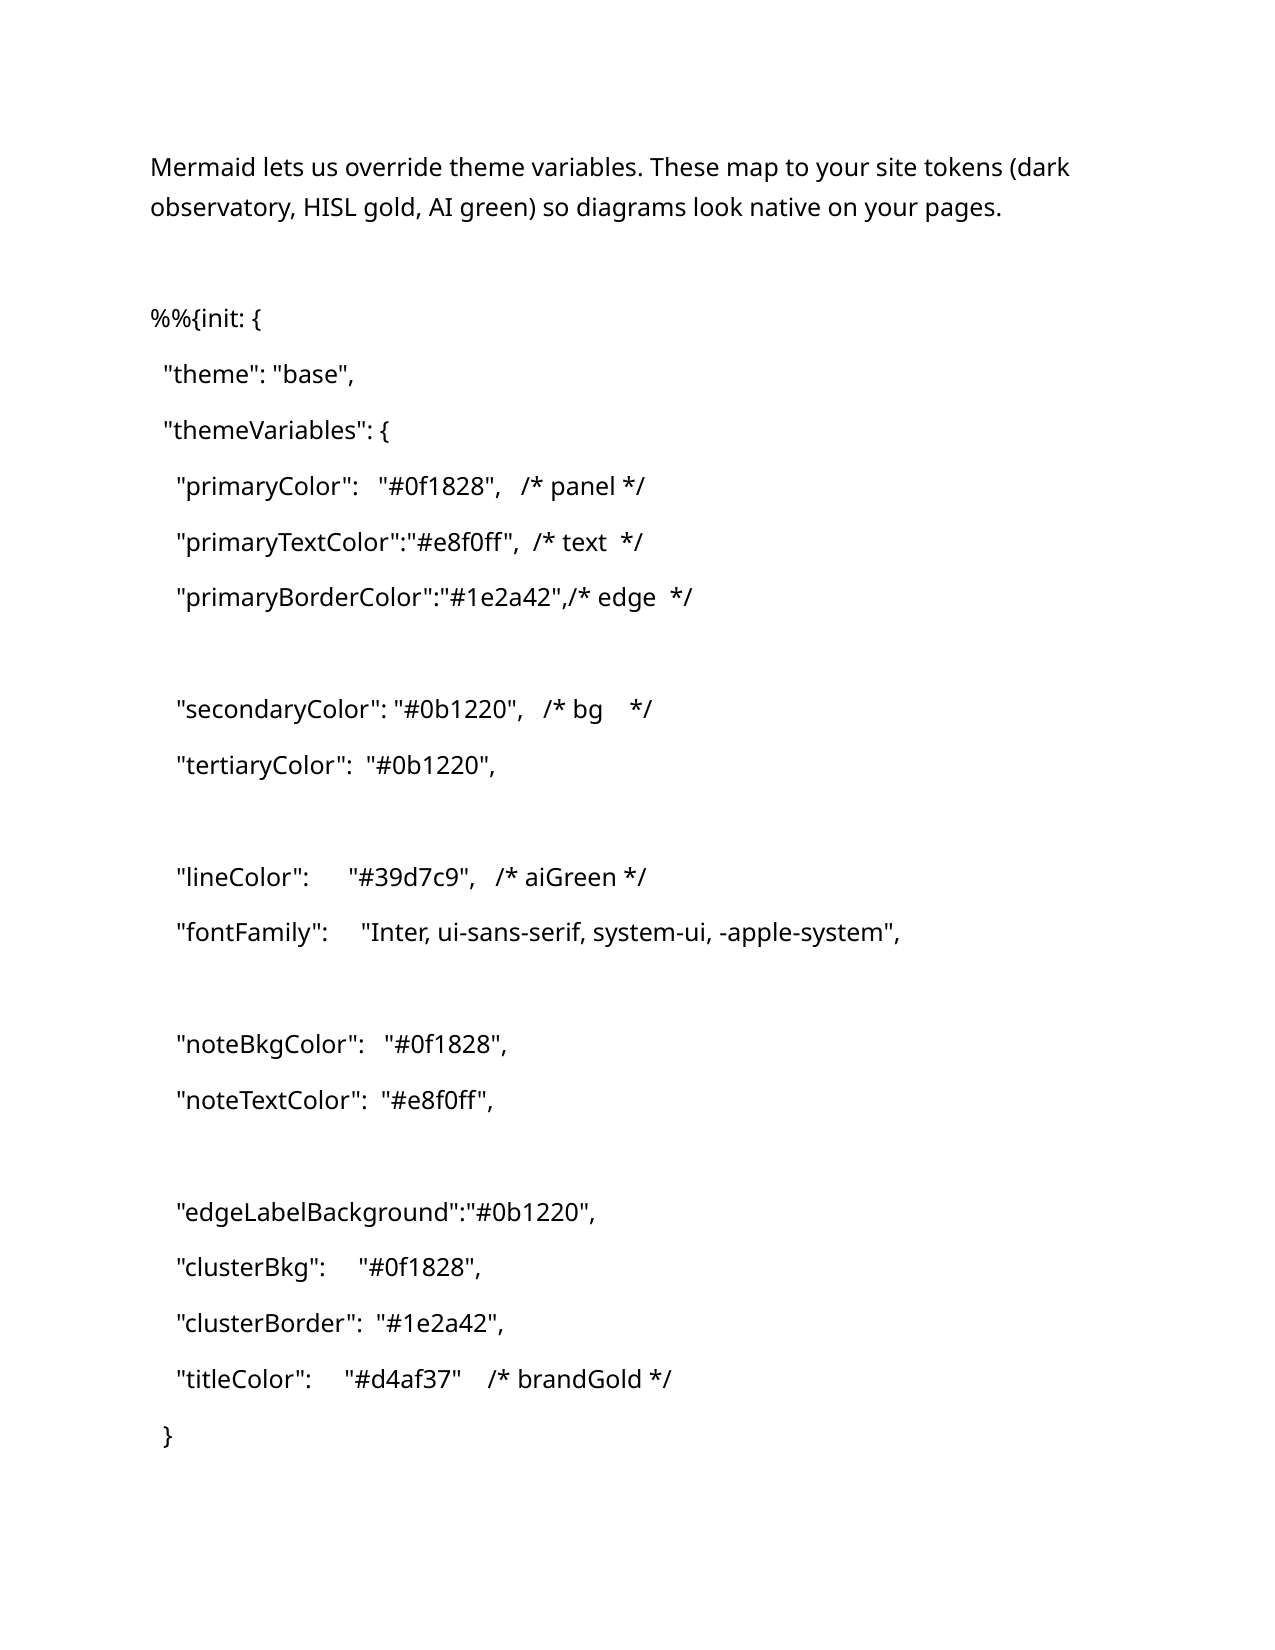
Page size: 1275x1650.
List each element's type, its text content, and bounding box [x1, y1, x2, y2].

text %%{init: { [150, 301, 1125, 335]
text "secondaryColor": "#0b1220", /* bg */ [150, 692, 1125, 726]
text "primaryTextColor":"#e8f0ff", /* text */ [150, 524, 1125, 558]
text "theme": "base", [150, 357, 1125, 391]
text "fontFamily": "Inter, ui-sans-serif, system-ui, -apple-system", [150, 915, 1125, 949]
text Mermaid lets us override theme variables. These map to your site tokens (dark observatory, HISL gold, AI green) so diagrams look native on your pages. [150, 150, 1125, 223]
text "tertiaryColor": "#0b1220", [150, 747, 1125, 782]
text "primaryColor": "#0f1828", /* panel */ [150, 468, 1125, 502]
text "titleColor": "#d4af37" /* brandGold */ [150, 1362, 1125, 1396]
text "clusterBorder": "#1e2a42", [150, 1306, 1125, 1340]
text "noteTextColor": "#e8f0ff", [150, 1082, 1125, 1117]
text "primaryBorderColor":"#1e2a42",/* edge */ [150, 580, 1125, 614]
text "lineColor": "#39d7c9", /* aiGreen */ [150, 859, 1125, 893]
text "edgeLabelBackground":"#0b1220", [150, 1194, 1125, 1228]
text } [150, 1417, 1125, 1452]
text "themeVariables": { [150, 412, 1125, 447]
text "noteBkgColor": "#0f1828", [150, 1027, 1125, 1061]
text "clusterBkg": "#0f1828", [150, 1250, 1125, 1284]
